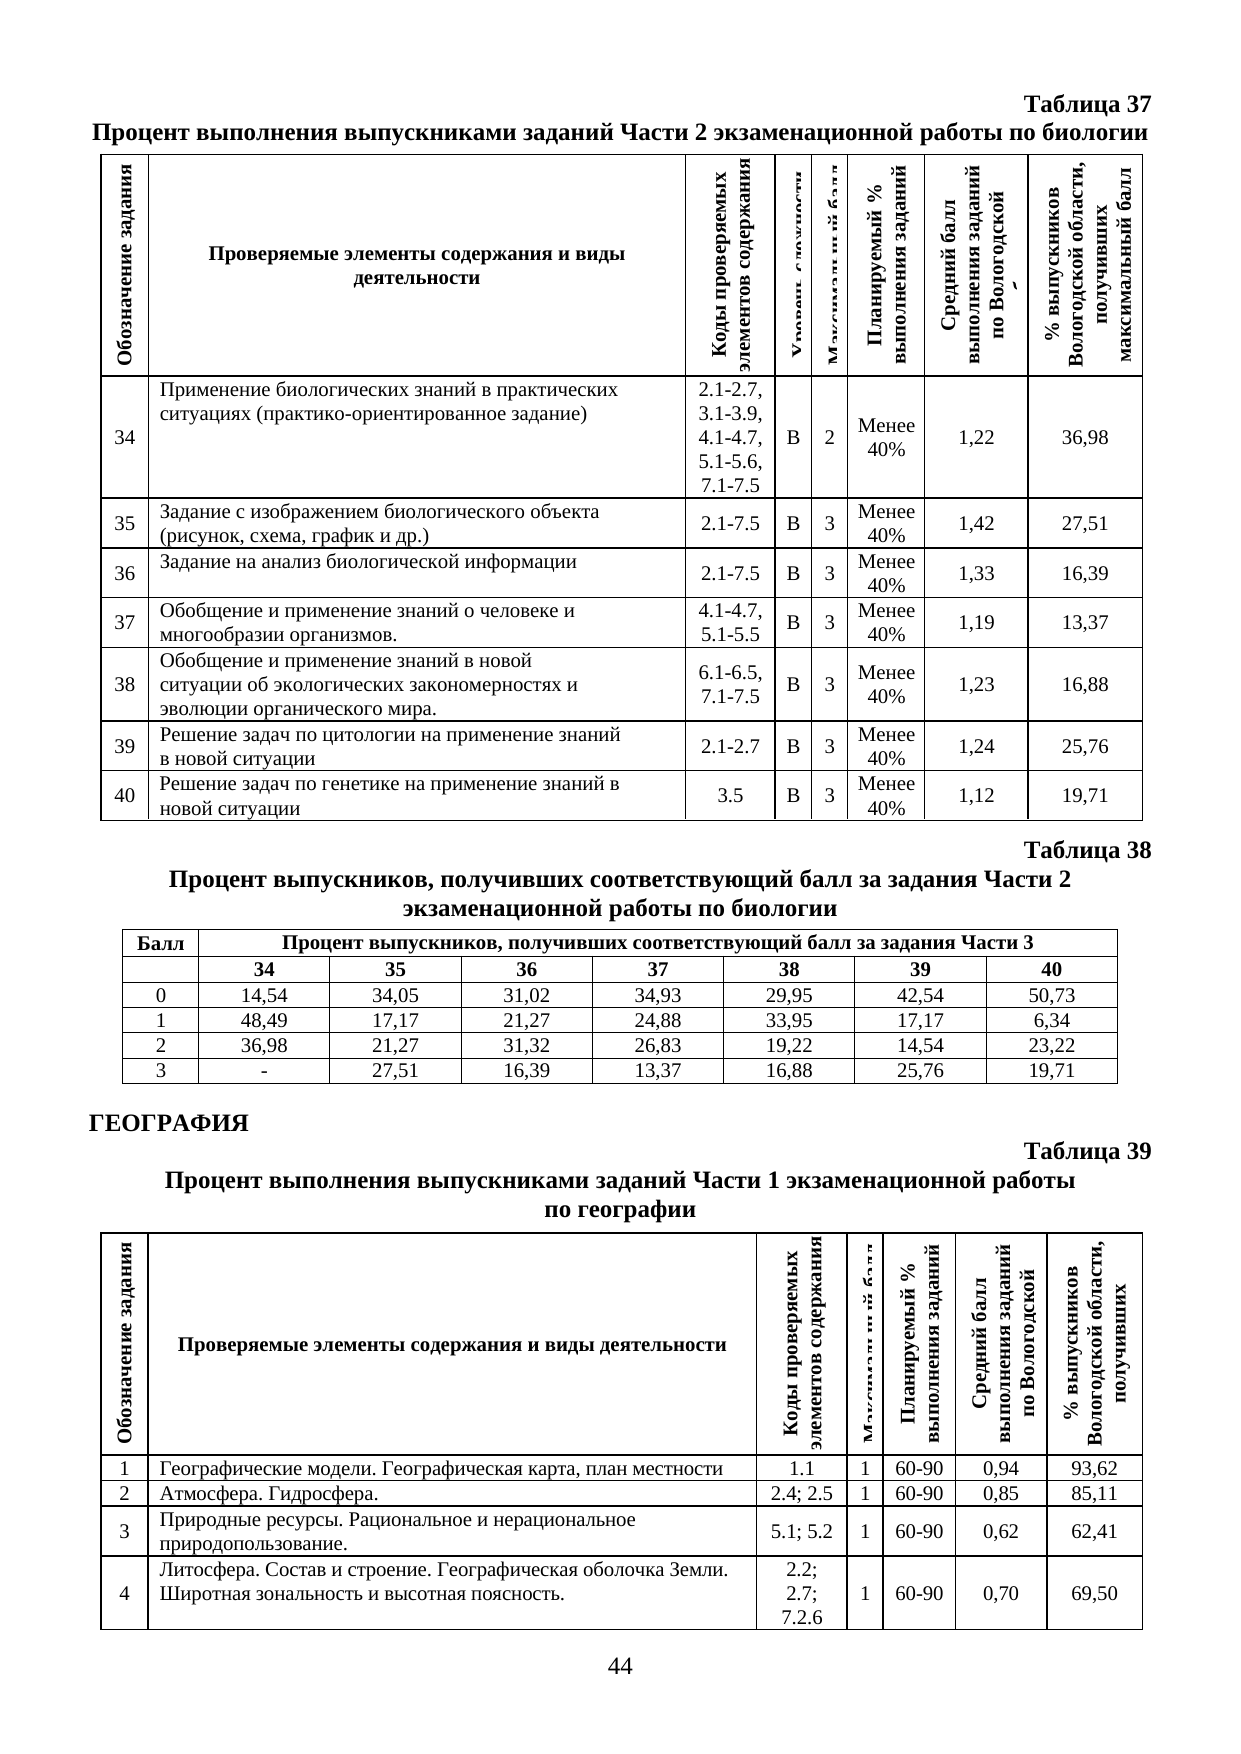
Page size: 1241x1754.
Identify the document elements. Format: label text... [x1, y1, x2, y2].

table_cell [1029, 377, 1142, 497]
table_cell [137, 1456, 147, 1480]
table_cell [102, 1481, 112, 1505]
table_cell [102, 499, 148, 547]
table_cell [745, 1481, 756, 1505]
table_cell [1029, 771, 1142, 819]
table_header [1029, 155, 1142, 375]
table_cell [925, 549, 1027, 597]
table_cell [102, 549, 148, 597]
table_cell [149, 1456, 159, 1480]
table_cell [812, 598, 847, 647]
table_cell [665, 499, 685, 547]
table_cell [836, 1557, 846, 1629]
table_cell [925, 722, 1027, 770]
subtitle Процент выпускников, получивших соответствующий балл за задания Части 2 экзаменационной работы по биологии [89, 864, 1152, 922]
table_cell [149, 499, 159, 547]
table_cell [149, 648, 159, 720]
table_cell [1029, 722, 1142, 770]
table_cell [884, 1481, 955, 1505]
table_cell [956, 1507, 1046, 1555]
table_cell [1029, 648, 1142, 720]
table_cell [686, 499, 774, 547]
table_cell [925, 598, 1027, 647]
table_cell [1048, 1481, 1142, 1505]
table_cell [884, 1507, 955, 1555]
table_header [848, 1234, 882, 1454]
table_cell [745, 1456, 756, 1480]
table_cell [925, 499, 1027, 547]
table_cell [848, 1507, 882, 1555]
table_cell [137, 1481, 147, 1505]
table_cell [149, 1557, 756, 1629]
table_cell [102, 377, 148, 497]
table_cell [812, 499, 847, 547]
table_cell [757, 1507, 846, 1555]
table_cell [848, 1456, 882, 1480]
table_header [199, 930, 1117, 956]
subtitle Таблица 38 [89, 835, 1152, 864]
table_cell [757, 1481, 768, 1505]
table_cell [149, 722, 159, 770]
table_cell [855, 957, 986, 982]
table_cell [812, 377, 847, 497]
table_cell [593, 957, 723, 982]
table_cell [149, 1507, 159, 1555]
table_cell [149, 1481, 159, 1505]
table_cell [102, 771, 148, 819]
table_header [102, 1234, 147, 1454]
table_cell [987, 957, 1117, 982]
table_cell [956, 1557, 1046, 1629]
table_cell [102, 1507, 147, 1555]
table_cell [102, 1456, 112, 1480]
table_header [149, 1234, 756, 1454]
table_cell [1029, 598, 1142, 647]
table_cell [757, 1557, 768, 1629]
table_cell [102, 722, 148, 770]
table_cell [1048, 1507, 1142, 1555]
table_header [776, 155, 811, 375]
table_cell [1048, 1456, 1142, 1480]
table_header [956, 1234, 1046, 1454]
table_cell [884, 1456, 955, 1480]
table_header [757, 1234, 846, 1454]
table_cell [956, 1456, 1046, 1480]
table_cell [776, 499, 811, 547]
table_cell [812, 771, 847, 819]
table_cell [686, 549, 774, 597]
text Процент выполнения выпускниками заданий Части 2 экзаменационной работы по биологии [89, 117, 1152, 146]
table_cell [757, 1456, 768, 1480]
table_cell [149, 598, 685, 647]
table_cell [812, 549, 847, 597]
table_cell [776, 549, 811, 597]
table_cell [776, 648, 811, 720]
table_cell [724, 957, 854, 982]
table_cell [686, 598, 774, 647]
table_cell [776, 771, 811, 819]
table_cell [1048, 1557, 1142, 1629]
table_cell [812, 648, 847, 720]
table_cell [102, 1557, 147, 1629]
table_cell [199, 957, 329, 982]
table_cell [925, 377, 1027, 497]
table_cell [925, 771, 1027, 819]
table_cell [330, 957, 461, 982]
text ГЕОГРАФИЯ [89, 1108, 1152, 1136]
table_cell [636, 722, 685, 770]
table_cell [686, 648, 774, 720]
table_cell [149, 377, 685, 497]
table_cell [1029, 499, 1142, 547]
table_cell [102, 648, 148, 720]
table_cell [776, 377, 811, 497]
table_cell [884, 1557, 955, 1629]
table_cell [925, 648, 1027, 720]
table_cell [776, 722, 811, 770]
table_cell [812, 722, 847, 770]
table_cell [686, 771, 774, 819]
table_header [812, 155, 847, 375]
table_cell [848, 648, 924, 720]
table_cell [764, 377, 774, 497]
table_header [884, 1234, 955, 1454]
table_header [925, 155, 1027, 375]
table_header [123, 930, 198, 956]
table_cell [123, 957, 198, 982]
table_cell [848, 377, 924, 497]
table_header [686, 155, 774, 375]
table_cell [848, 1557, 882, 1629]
text по географии [89, 1194, 1152, 1223]
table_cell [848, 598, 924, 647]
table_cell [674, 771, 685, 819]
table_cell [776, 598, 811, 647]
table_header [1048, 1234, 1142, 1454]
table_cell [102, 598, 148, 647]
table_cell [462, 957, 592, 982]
text Таблица 39 [89, 1136, 1152, 1165]
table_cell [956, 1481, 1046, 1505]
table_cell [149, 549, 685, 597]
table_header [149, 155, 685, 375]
text Процент выполнения выпускниками заданий Части 1 экзаменационной работы [89, 1165, 1152, 1194]
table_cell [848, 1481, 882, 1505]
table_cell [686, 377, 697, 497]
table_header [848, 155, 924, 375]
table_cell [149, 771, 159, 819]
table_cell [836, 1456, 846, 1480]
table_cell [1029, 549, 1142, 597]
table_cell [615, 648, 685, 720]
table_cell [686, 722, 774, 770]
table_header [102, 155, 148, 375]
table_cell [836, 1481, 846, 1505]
text Таблица 37 [89, 89, 1152, 117]
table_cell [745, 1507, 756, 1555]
